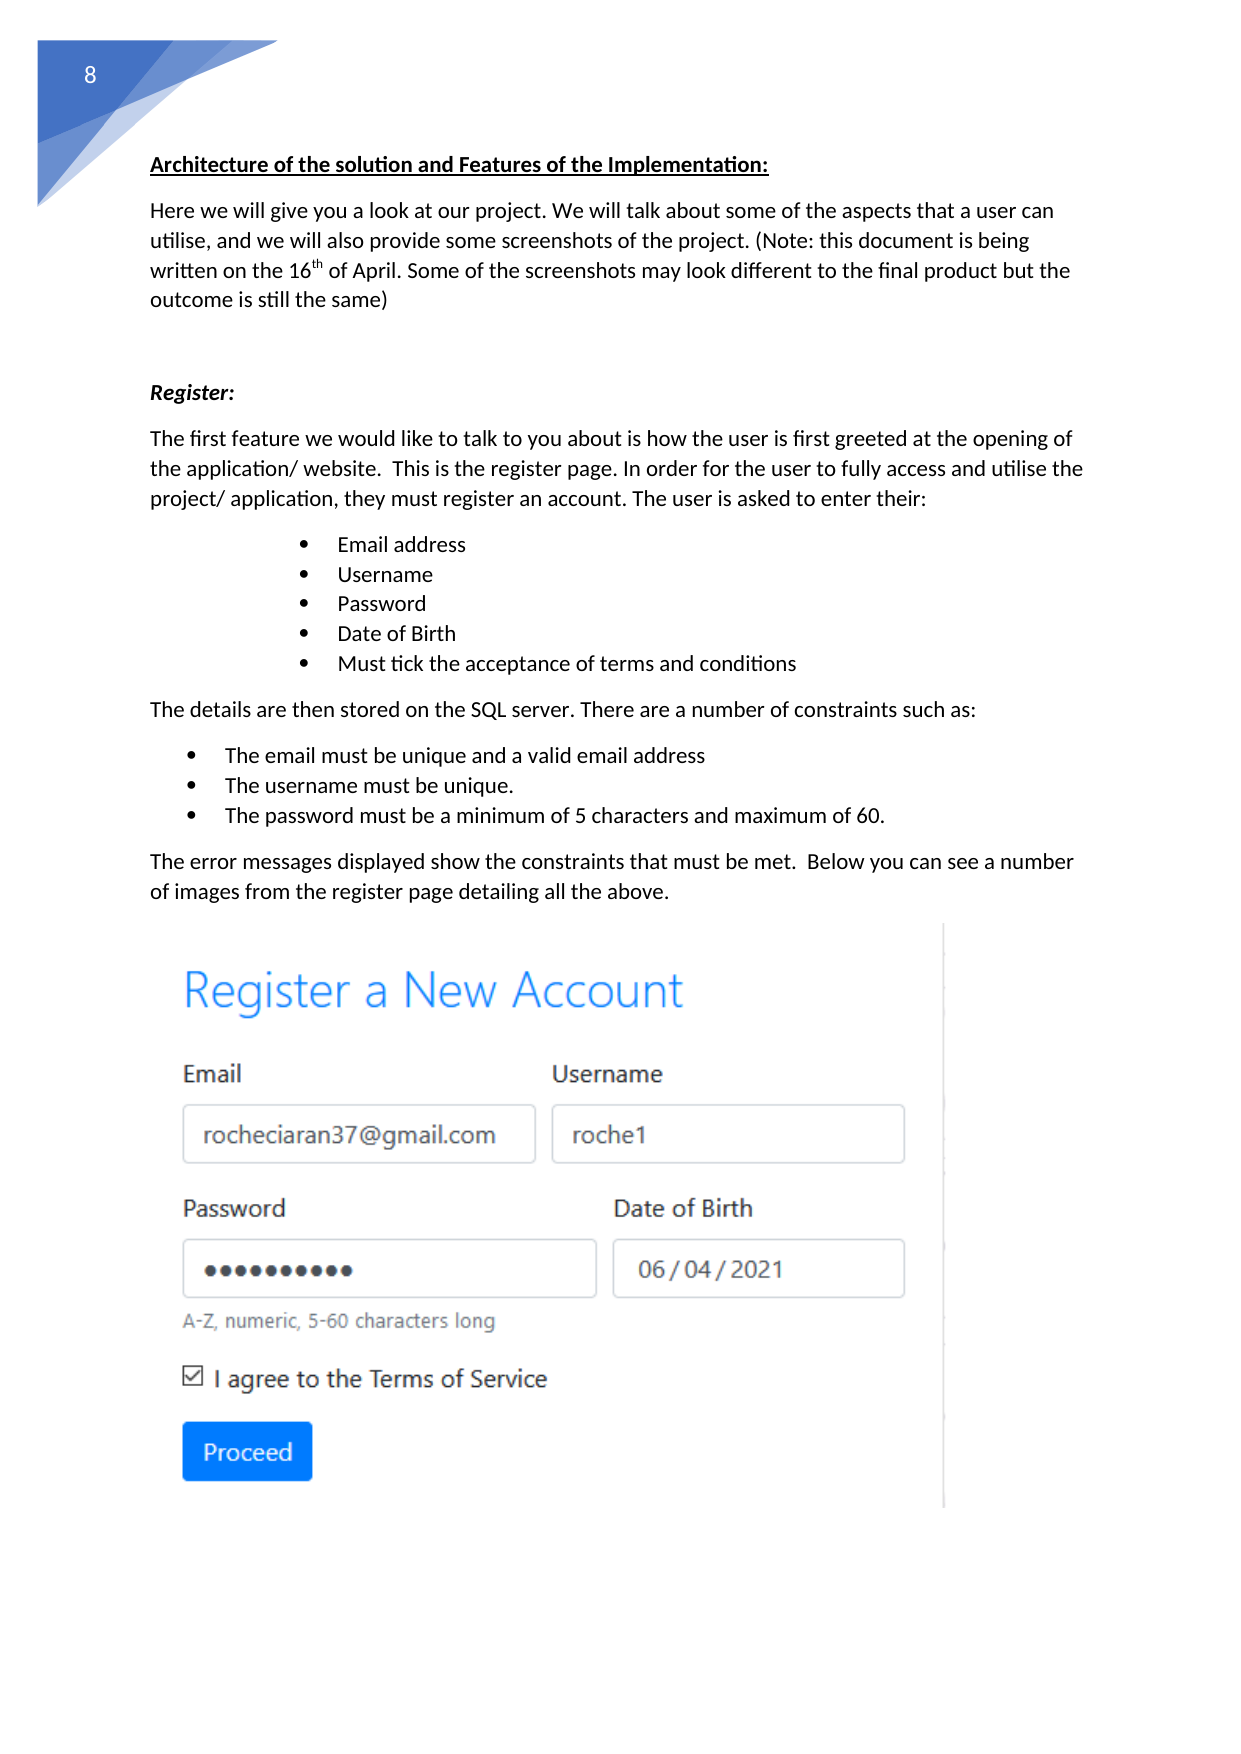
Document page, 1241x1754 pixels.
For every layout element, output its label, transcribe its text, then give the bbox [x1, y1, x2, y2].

text Here we will give you a look at our project. We will talk about some of the aspects that a user can utilise, and we will also provide some screenshots of the project. (Note: this document is being written on the 16th of April. Some of the screenshots may look different to the final product but the outcome is still the same) [150, 196, 1090, 313]
text The details are then stored on the SQL server. There are a number of constraints such as: [150, 695, 1090, 723]
list Password [300, 589, 1090, 618]
list Date of Birth [300, 619, 1090, 647]
text The error messages displayed show the constraints that must be met. Below you can see a number of images from the register page detailing all the above. [150, 847, 1090, 905]
picture [150, 923, 946, 1508]
text The first feature we would like to talk to you about is how the user is first greeted at the opening of the application/ website. This is the register page. In order for the user to fully access and utilise the project/ application, they must register an account. The user is asked to enter their: [150, 424, 1090, 512]
list The password must be a minimum of 5 characters and maximum of 60. [187, 801, 1090, 829]
text Register: [150, 378, 1090, 406]
list Email address [300, 530, 1090, 558]
list Must tick the acceptance of terms and conditions [300, 649, 1090, 677]
list Username [300, 560, 1090, 588]
text Architecture of the solution and Features of the Implementation: [150, 150, 1090, 178]
list The username must be unique. [187, 771, 1090, 799]
list The email must be unique and a valid email address [187, 742, 1090, 770]
picture [37, 40, 279, 209]
